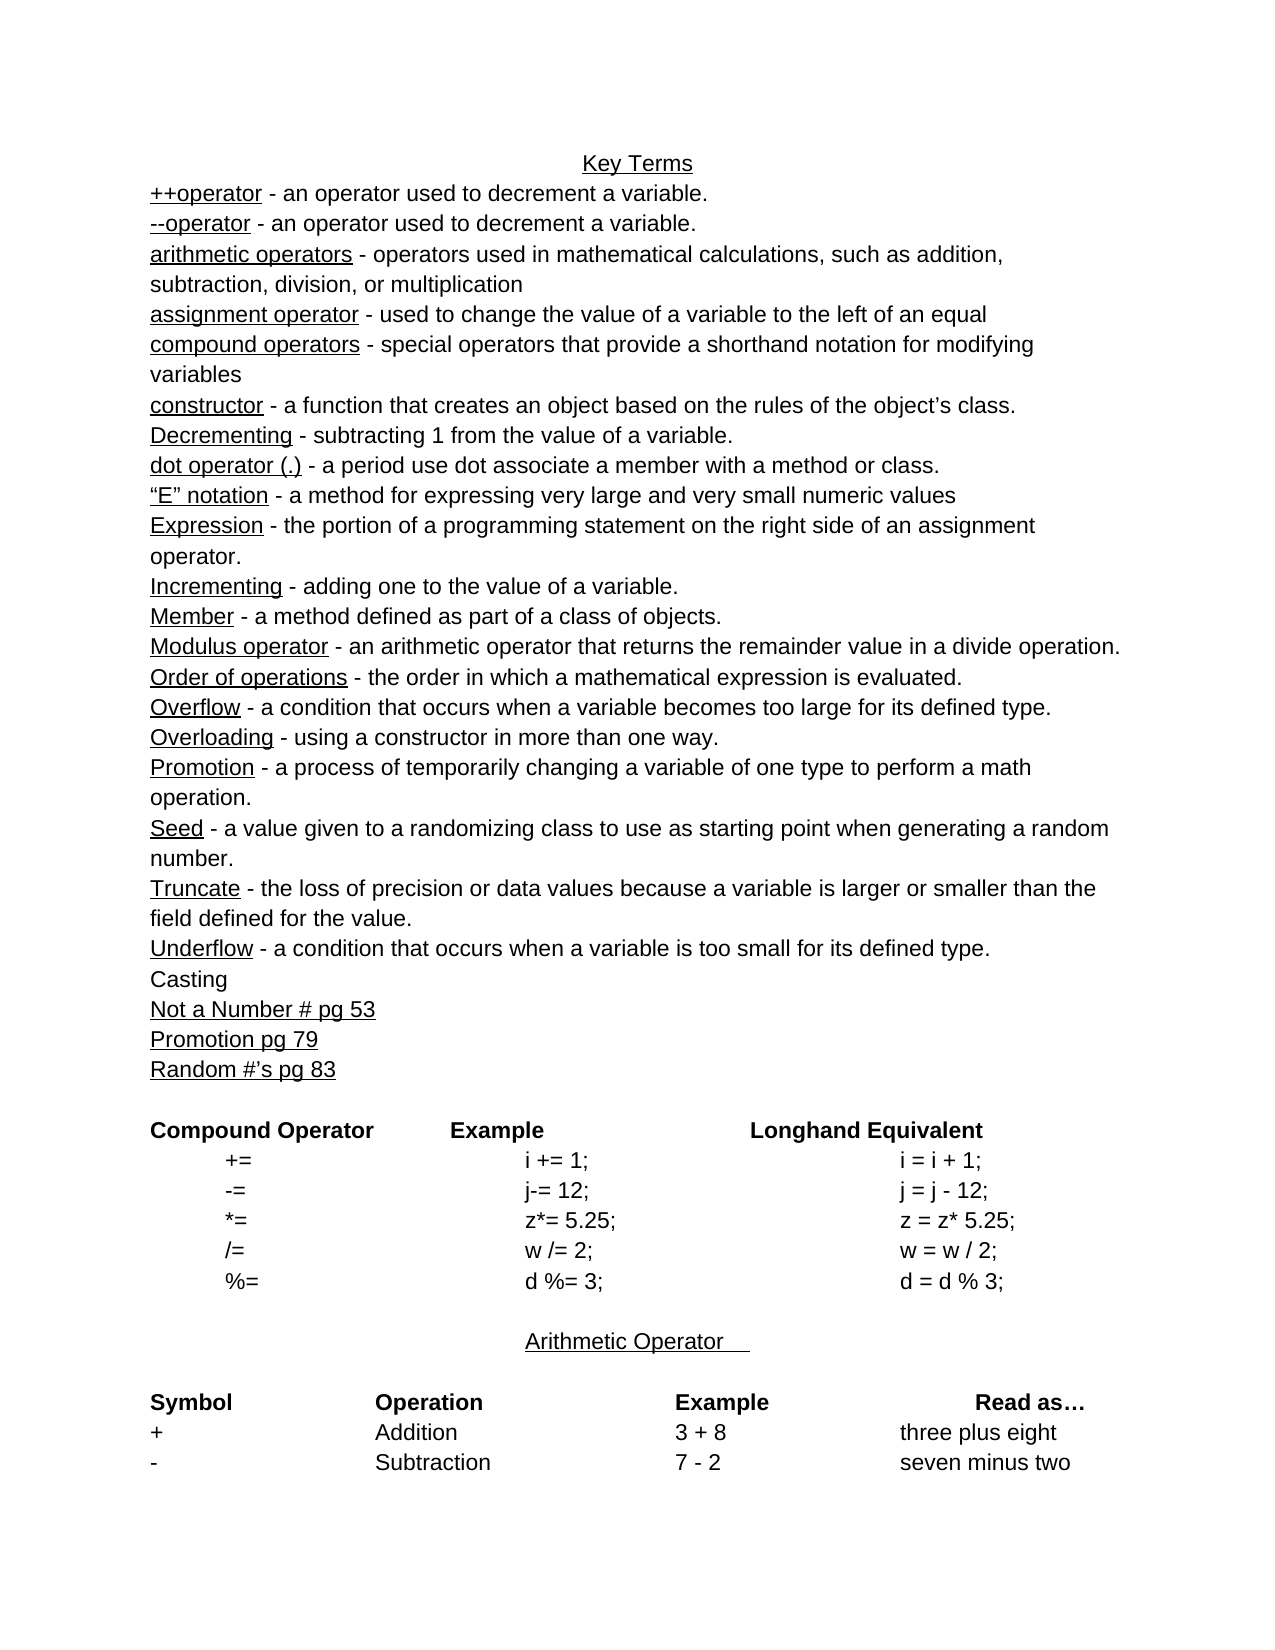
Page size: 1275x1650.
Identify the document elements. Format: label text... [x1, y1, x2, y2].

text Symbol Operation Example Read as… [150, 1388, 1125, 1415]
text Member - a method defined as part of a class of objects. [150, 603, 1125, 629]
text Seed - a value given to a randomizing class to use as starting point when generating a random number. [150, 814, 1125, 871]
text Overloading - using a constructor in more than one way. [150, 724, 1125, 750]
text Key Terms [150, 150, 1125, 176]
text Modulus operator - an arithmetic operator that returns the remainder value in a divide operation. [150, 633, 1125, 660]
text arithmetic operators - operators used in mathematical calculations, such as addition, subtraction, division, or multiplication [150, 241, 1125, 297]
text -= j-= 12; j = j - 12; [150, 1177, 1125, 1203]
text compound operators - special operators that provide a shorthand notation for modifying variables [150, 331, 1125, 388]
text + Addition 3 + 8 three plus eight [150, 1419, 1125, 1445]
text Casting [150, 966, 1125, 992]
text Order of operations - the order in which a mathematical expression is evaluated. [150, 663, 1125, 690]
text Compound Operator Example Longhand Equivalent [150, 1117, 1125, 1143]
text Arithmetic Operator [150, 1328, 1125, 1354]
text assignment operator - used to change the value of a variable to the left of an equal [150, 301, 1125, 327]
text Incrementing - adding one to the value of a variable. [150, 573, 1125, 599]
text - Subtraction 7 - 2 seven minus two [150, 1449, 1125, 1475]
text “E” notation - a method for expressing very large and very small numeric values [150, 482, 1125, 509]
text Decrementing - subtracting 1 from the value of a variable. [150, 422, 1125, 448]
text Truncate - the loss of precision or data values because a variable is larger or smaller than the field defined for the value. [150, 875, 1125, 932]
text *= z*= 5.25; z = z* 5.25; [150, 1207, 1125, 1234]
text ++operator - an operator used to decrement a variable. [150, 180, 1125, 207]
text /= w /= 2; w = w / 2; [150, 1237, 1125, 1264]
text Promotion pg 79 [150, 1026, 1125, 1052]
text Overflow - a condition that occurs when a variable becomes too large for its defined type. [150, 694, 1125, 720]
text constructor - a function that creates an object based on the rules of the object’s class. [150, 392, 1125, 418]
text dot operator (.) - a period use dot associate a member with a method or class. [150, 452, 1125, 478]
text += i += 1; i = i + 1; [150, 1147, 1125, 1173]
text Not a Number # pg 53 [150, 996, 1125, 1022]
text Promotion - a process of temporarily changing a variable of one type to perform a math operation. [150, 754, 1125, 811]
text %= d %= 3; d = d % 3; [150, 1268, 1125, 1294]
text Random #’s pg 83 [150, 1056, 1125, 1083]
text Underflow - a condition that occurs when a variable is too small for its defined type. [150, 935, 1125, 962]
text --operator - an operator used to decrement a variable. [150, 210, 1125, 237]
text Expression - the portion of a programming statement on the right side of an assignment operator. [150, 512, 1125, 569]
